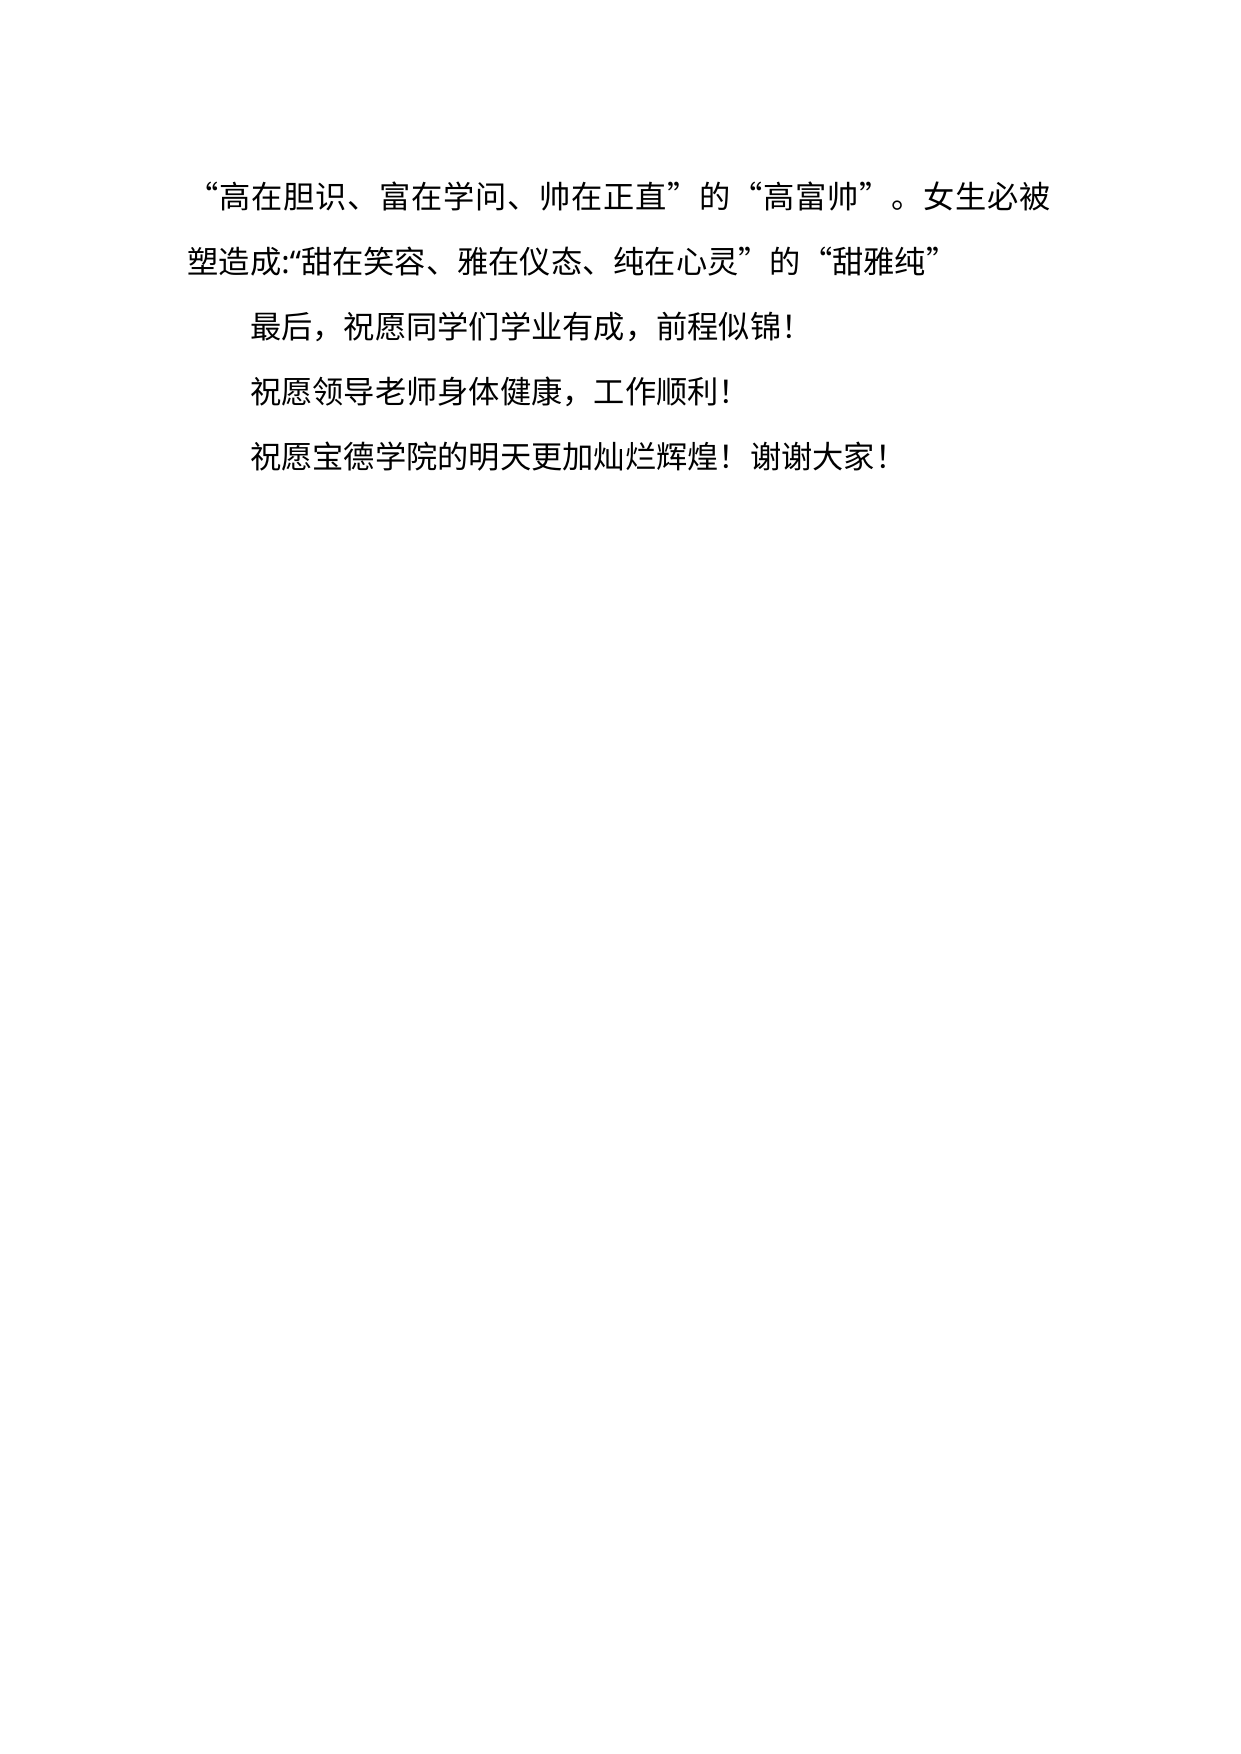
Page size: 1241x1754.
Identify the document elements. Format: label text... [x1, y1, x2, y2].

text 祝愿领导老师身体健康，工作顺利！ [187, 357, 1053, 422]
text 祝愿宝德学院的明天更加灿烂辉煌！谢谢大家！ [187, 422, 1053, 487]
text 最后，祝愿同学们学业有成，前程似锦！ [187, 292, 1053, 357]
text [187, 162, 1053, 292]
